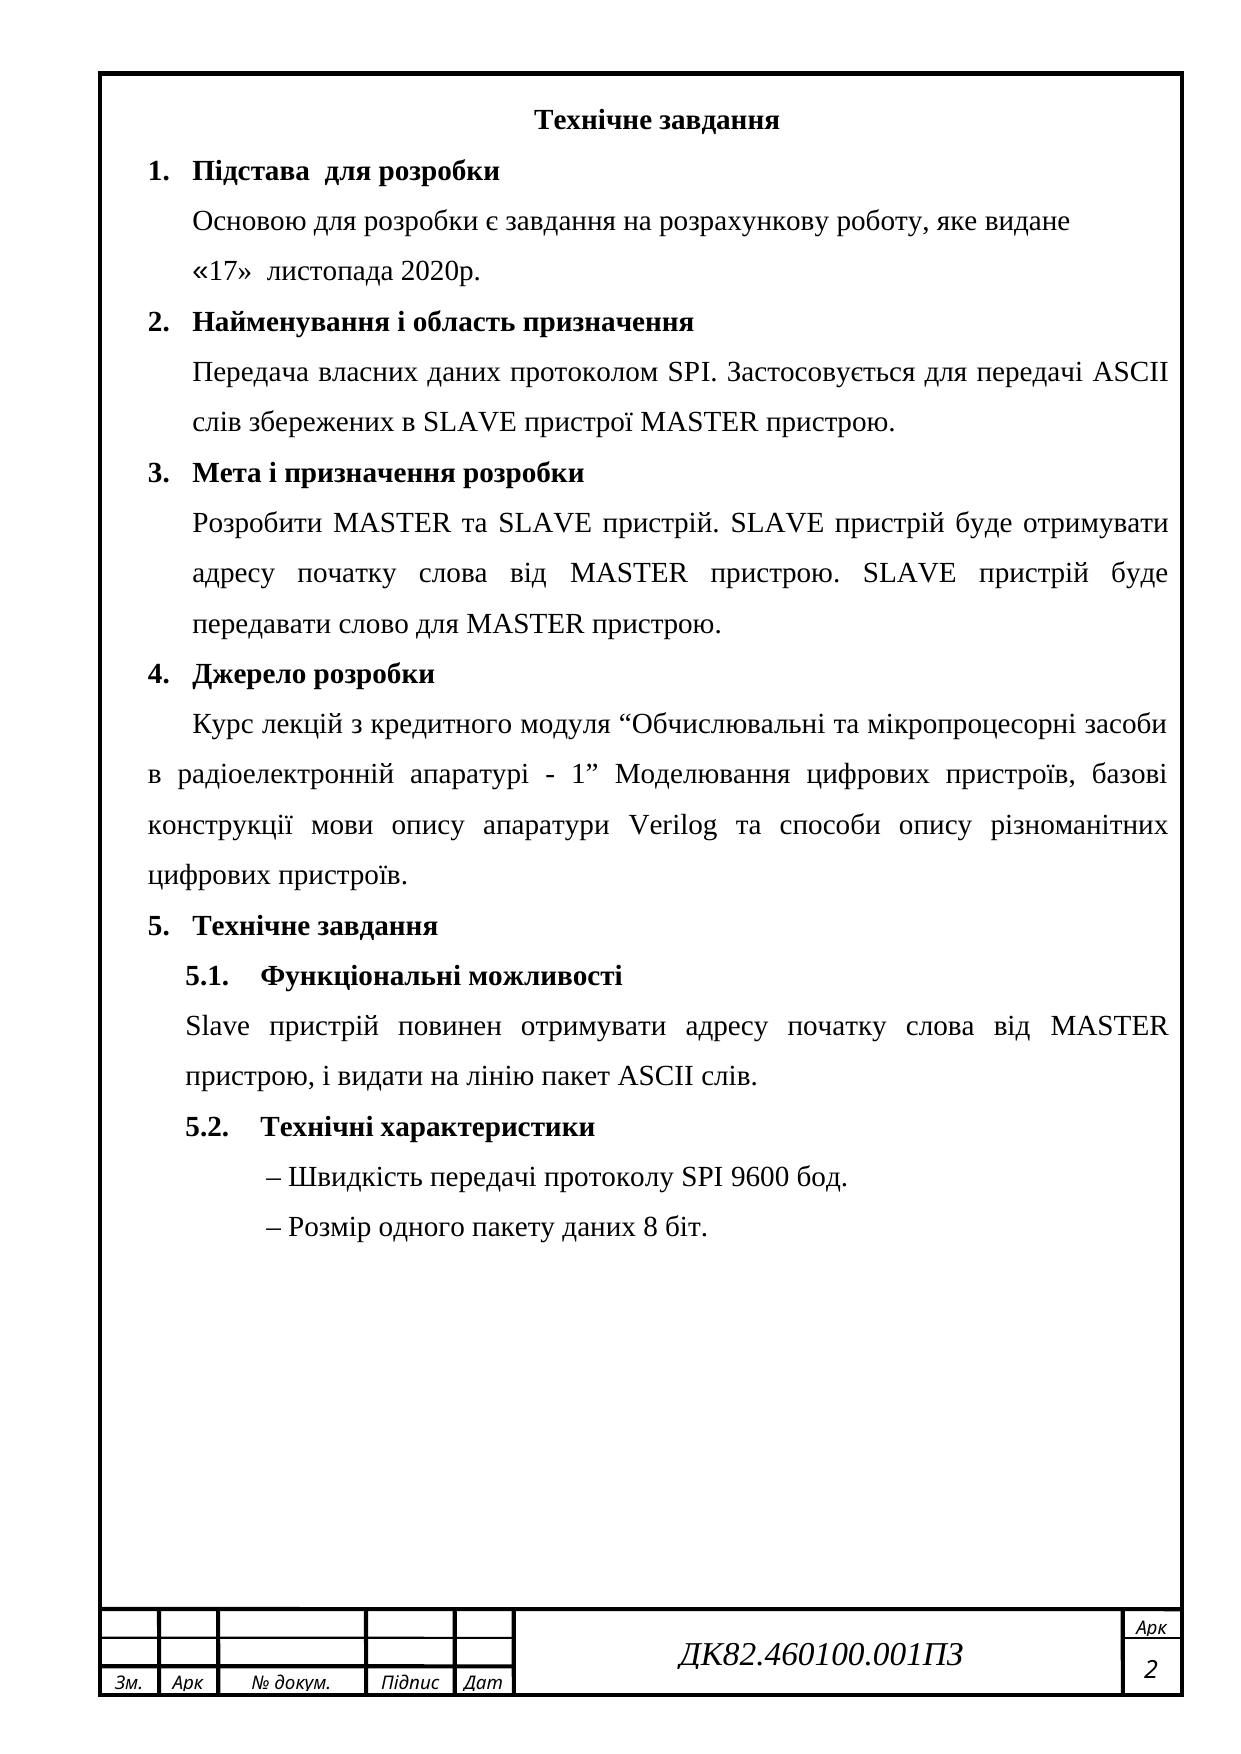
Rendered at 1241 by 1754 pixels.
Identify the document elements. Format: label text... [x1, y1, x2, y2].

list Найменування і область призначення [148, 304, 1169, 337]
text – Швидкість передачі протоколу SPI 9600 бод. [192, 1159, 1169, 1193]
text «17» листопада 2020р. [192, 253, 1169, 287]
text Основою для розробки є завдання на розрахункову роботу, яке видане [192, 203, 1169, 237]
list Технічне завдання [148, 908, 1169, 941]
list Функціональні можливості [185, 958, 1169, 991]
text Технічне завдання [148, 102, 1169, 136]
text Slave пристрій повинен отримувати адресу початку слова від MASTER пристрою, і видати на лінію пакет ASCII слів. [185, 1008, 1169, 1092]
list Технічні характеристики [185, 1109, 1169, 1142]
list Мета і призначення розробки [148, 455, 1169, 488]
text – Розмір одного пакету даних 8 біт. [192, 1209, 1169, 1243]
text Розробити MASTER та SLAVE пристрій. SLAVE пристрій буде отримувати адресу початку слова від MASTER пристрою. SLAVE пристрій буде передавати слово для MASTER пристрою. [192, 505, 1169, 639]
list Підстава для розробки [148, 153, 1169, 186]
text Курс лекцій з кредитного модуля “Обчислювальні та мікропроцесорні засоби в радіоелектронній апаратурі - 1” Моделювання цифрових пристроїв, базові конструкції мови опису апаратури Verilog та способи опису різноманітних цифрових пристроїв. [148, 706, 1169, 891]
text Передача власних даних протоколом SPI. Застосовується для передачі ASCII слів збережених в SLAVE пристрої MASTER пристрою. [192, 354, 1169, 438]
list Джерело розробки [148, 656, 1169, 689]
